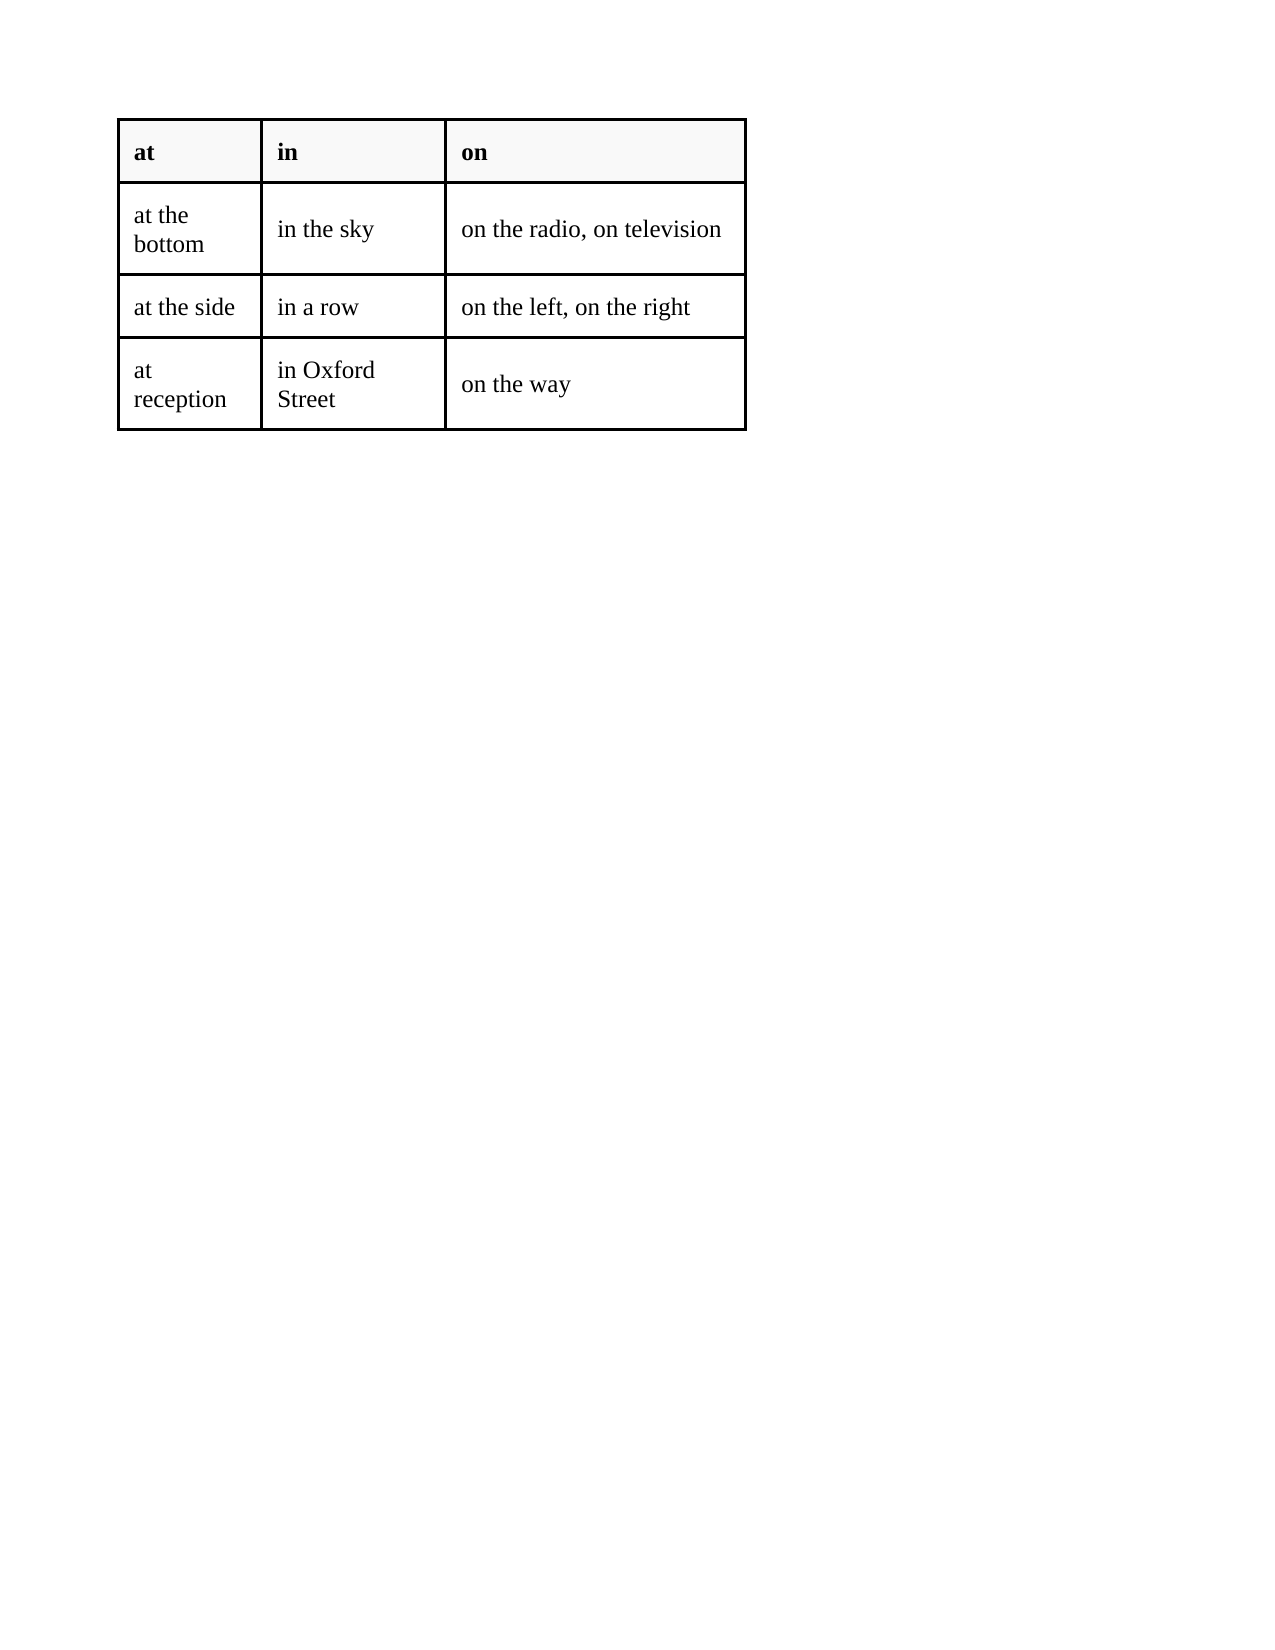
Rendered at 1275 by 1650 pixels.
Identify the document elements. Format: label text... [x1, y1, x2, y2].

table_cell at the side [120, 276, 260, 336]
table_header on [447, 121, 744, 181]
table_cell in the sky [263, 184, 444, 273]
table_cell in a row [263, 276, 444, 336]
table_cell at the bottom [120, 184, 260, 273]
table_cell on the radio, on television [447, 184, 744, 273]
table_cell at reception [120, 339, 260, 428]
table_header in [263, 121, 444, 181]
table_cell in Oxford Street [263, 339, 444, 428]
table_cell on the way [447, 339, 744, 428]
table_cell on the left, on the right [447, 276, 744, 336]
table_header at [120, 121, 260, 181]
